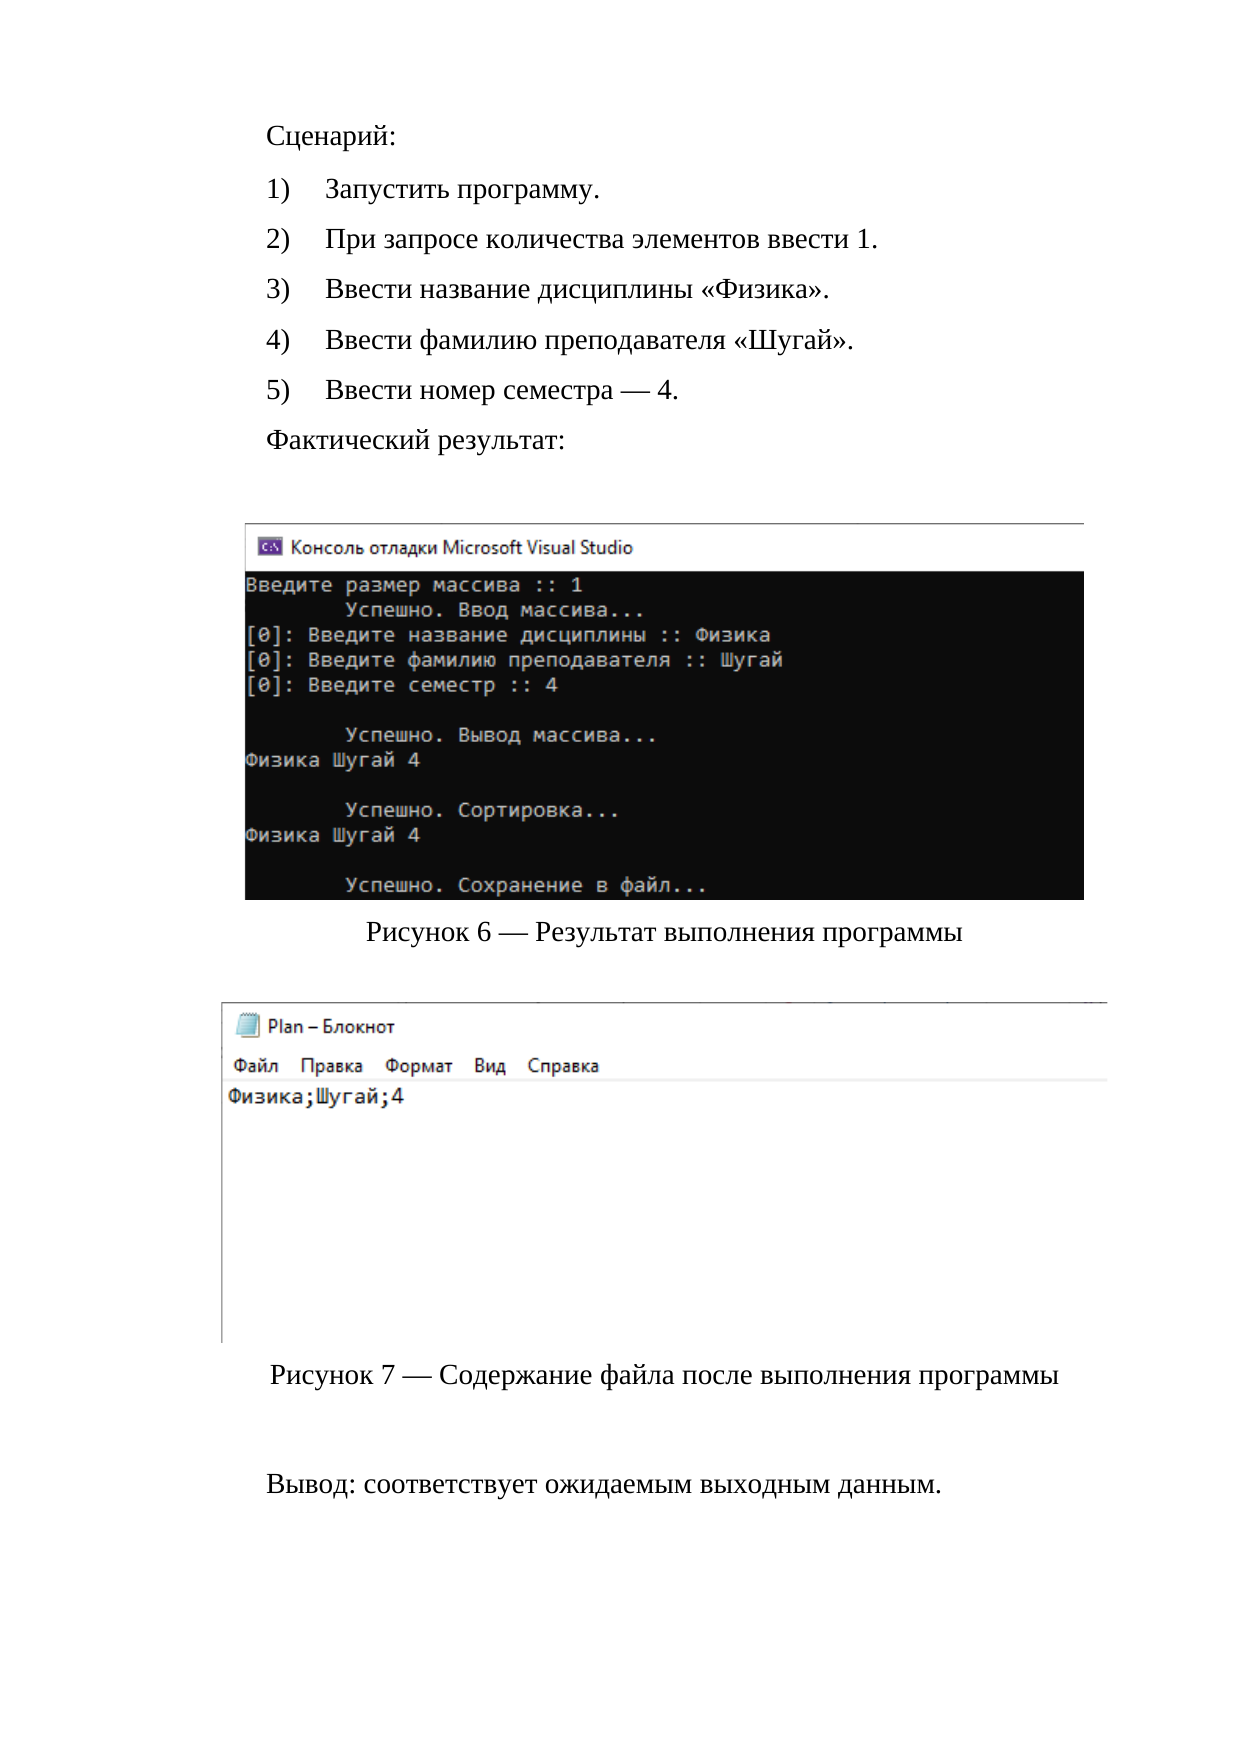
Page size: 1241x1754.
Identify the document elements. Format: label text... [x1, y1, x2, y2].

text Сценарий: [177, 118, 1152, 152]
text Вывод: соответствует ожидаемым выходным данным. [177, 1466, 1152, 1500]
list Ввести номер семестра — 4. [177, 372, 1152, 406]
list Ввести фамилию преподавателя «Шугай». [177, 322, 1152, 355]
picture [221, 1002, 1108, 1343]
list Ввести название дисциплины «Физика». [177, 272, 1152, 305]
text Рисунок 7 — Содержание файла после выполнения программы [177, 1357, 1152, 1390]
text Фактический результат: [177, 422, 1152, 456]
picture [244, 523, 1084, 900]
text Рисунок 6 — Результат выполнения программы [177, 914, 1152, 947]
list Запустить программу. [177, 171, 1152, 204]
list При запросе количества элементов ввести 1. [177, 221, 1152, 255]
